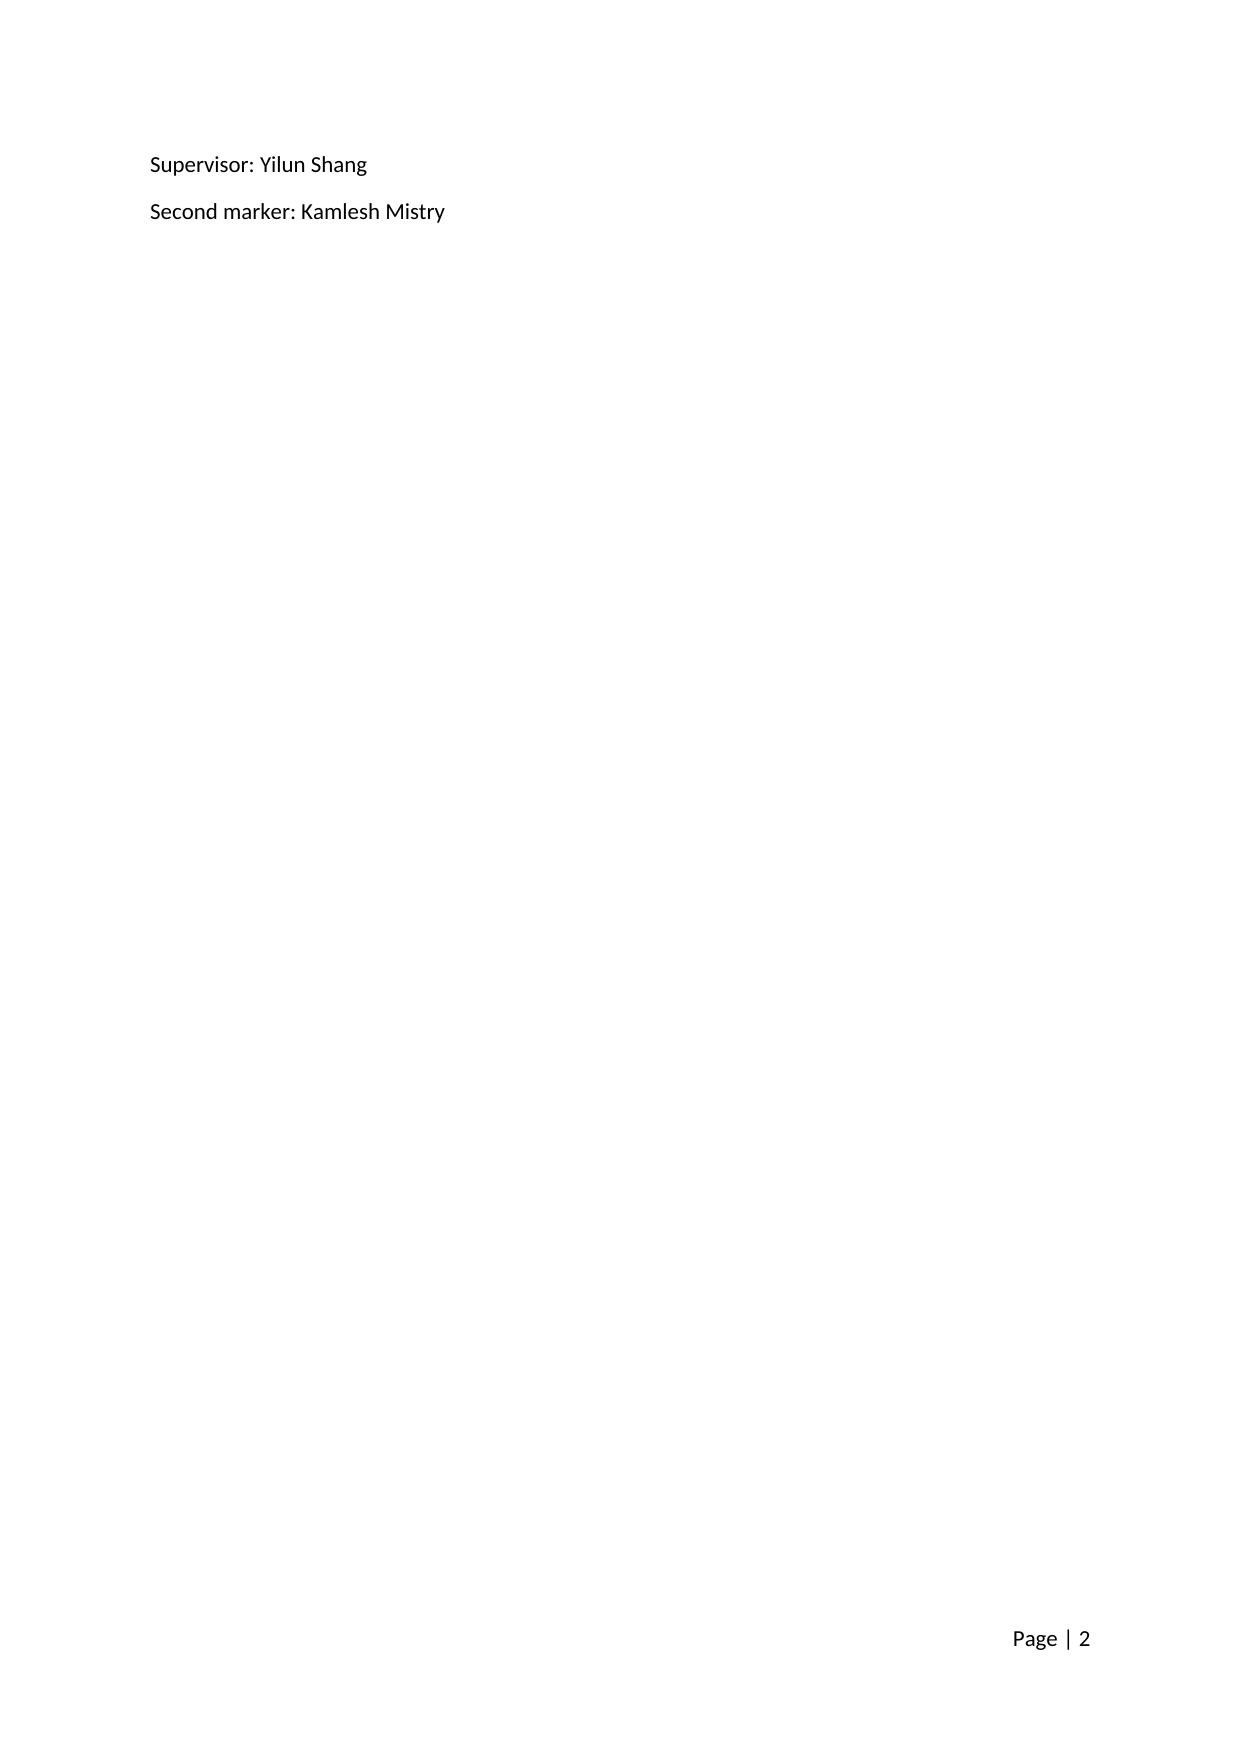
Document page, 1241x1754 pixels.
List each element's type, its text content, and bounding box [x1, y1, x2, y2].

text Second marker: Kamlesh Mistry [150, 197, 1090, 225]
text Supervisor: Yilun Shang [150, 150, 1090, 178]
